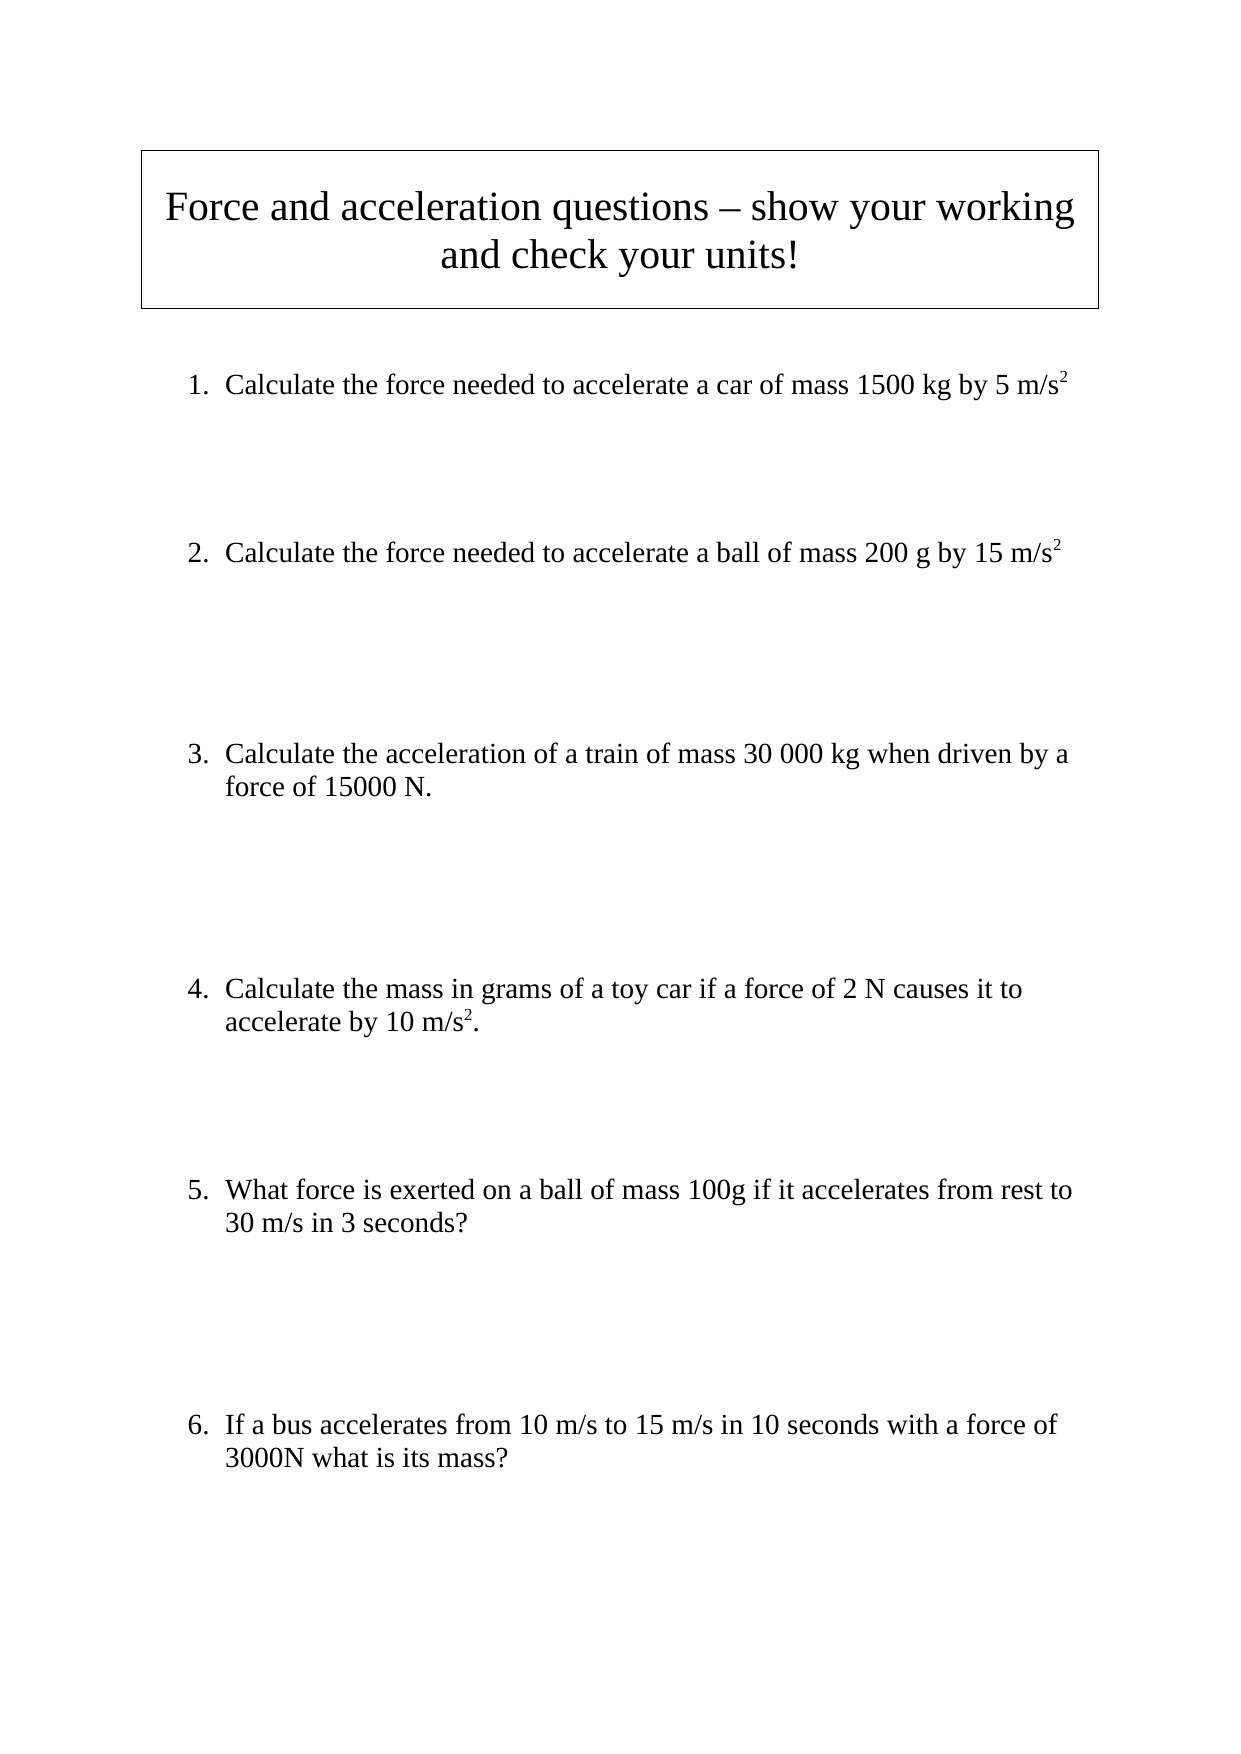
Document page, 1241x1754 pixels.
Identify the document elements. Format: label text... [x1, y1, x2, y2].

text Force and acceleration questions – show your working and check your units! [150, 182, 1090, 278]
list Calculate the acceleration of a train of mass 30 000 kg when driven by a force of 15000 N. [187, 736, 1090, 803]
list Calculate the force needed to accelerate a car of mass 1500 kg by 5 m/s2 [187, 367, 1090, 401]
list What force is exerted on a ball of mass 100g if it accelerates from rest to 30 m/s in 3 seconds? [187, 1172, 1090, 1239]
list Calculate the force needed to accelerate a ball of mass 200 g by 15 m/s2 [187, 535, 1090, 568]
list Calculate the mass in grams of a toy car if a force of 2 N causes it to accelerate by 10 m/s2. [187, 971, 1090, 1038]
list If a bus accelerates from 10 m/s to 15 m/s in 10 seconds with a force of 3000N what is its mass? [187, 1407, 1090, 1474]
